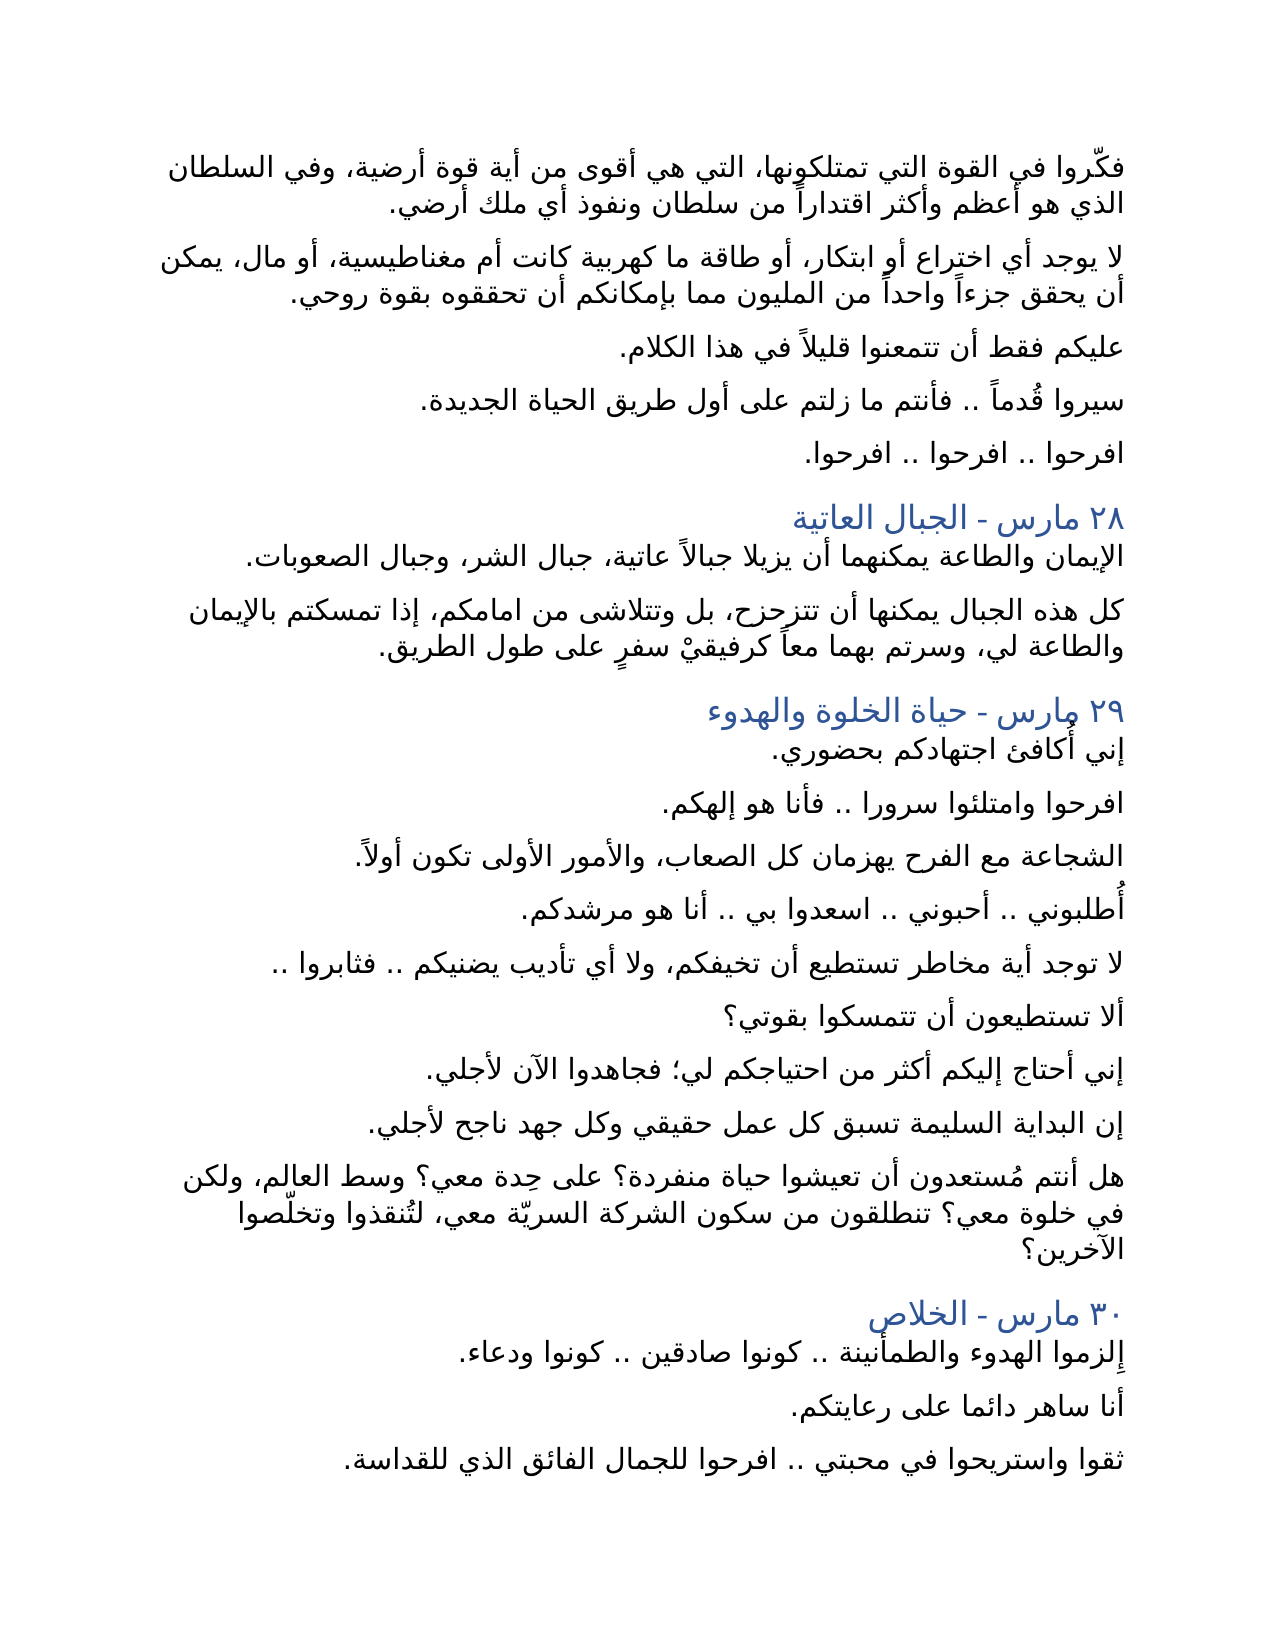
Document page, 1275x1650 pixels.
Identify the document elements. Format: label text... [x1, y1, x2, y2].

text الشجاعة مع الفرح يهزمان كل الصعاب، والأمور الأولى تكون أولاً. [150, 839, 1125, 873]
text إني أحتاج إليكم أكثر من احتياجكم لي؛ فجاهدوا الآن لأجلي. [150, 1053, 1125, 1087]
subtitle ٢٨ مارس - الجبال العاتية [150, 498, 1125, 537]
subtitle ٣٠ مارس - الخلاص [150, 1294, 1125, 1333]
text سيروا قُدماً .. فأنتم ما زلتم على أول طريق الحياة الجديدة. [150, 383, 1125, 417]
text ثقوا واستريحوا في محبتي .. افرحوا للجمال الفائق الذي للقداسة. [150, 1442, 1125, 1476]
text افرحوا .. افرحوا .. افرحوا. [150, 437, 1125, 471]
text لا توجد أية مخاطر تستطيع أن تخيفكم، ولا أي تأديب يضنيكم .. فثابروا .. [150, 946, 1125, 980]
text أُطلبوني .. أحبوني .. اسعدوا بي .. أنا هو مرشدكم. [150, 893, 1125, 927]
text ألا تستطيعون أن تتمسكوا بقوتي؟ [150, 999, 1125, 1033]
text الإيمان والطاعة يمكنهما أن يزيلا جبالاً عاتية، جبال الشر، وجبال الصعوبات. [150, 540, 1125, 574]
text أنا ساهر دائما على رعايتكم. [150, 1389, 1125, 1423]
text فكّروا في القوة التي تمتلكونها، التي هي أقوى من أية قوة أرضية، وفي السلطان الذي هو أعظم وأكثر اقتداراً من سلطان ونفوذ أي ملك أرضي. [150, 150, 1125, 221]
subtitle ٢٩ مارس - حياة الخلوة والهدوء [150, 691, 1125, 730]
text افرحوا وامتلئوا سرورا .. فأنا هو إلهكم. [150, 786, 1125, 820]
text عليكم فقط أن تتمعنوا قليلاً في هذا الكلام. [150, 330, 1125, 364]
text كل هذه الجبال يمكنها أن تتزحزح، بل وتتلاشى من امامكم، إذا تمسكتم بالإيمان والطاعة لي، وسرتم بهما معاً كرفيقيْ سفرٍ على طول الطريق. [150, 593, 1125, 664]
text هل أنتم مُستعدون أن تعيشوا حياة منفردة؟ على حِدة معي؟ وسط العالم، ولكن في خلوة معي؟ تنطلقون من سكون الشركة السريّة معي، لتُنقذوا وتخلّصوا الآخرين؟ [150, 1159, 1125, 1267]
text إني أُكافئ اجتهادكم بحضوري. [150, 733, 1125, 767]
text إن البداية السليمة تسبق كل عمل حقيقي وكل جهد ناجح لأجلي. [150, 1106, 1125, 1140]
text لا يوجد أي اختراع أو ابتكار، أو طاقة ما كهربية كانت أم مغناطيسية، أو مال، يمكن أن يحقق جزءاً واحداً من المليون مما بإمكانكم أن تحققوه بقوة روحي. [150, 240, 1125, 311]
text إِلزموا الهدوء والطمأنينة .. كونوا صادقين .. كونوا ودعاء. [150, 1336, 1125, 1370]
